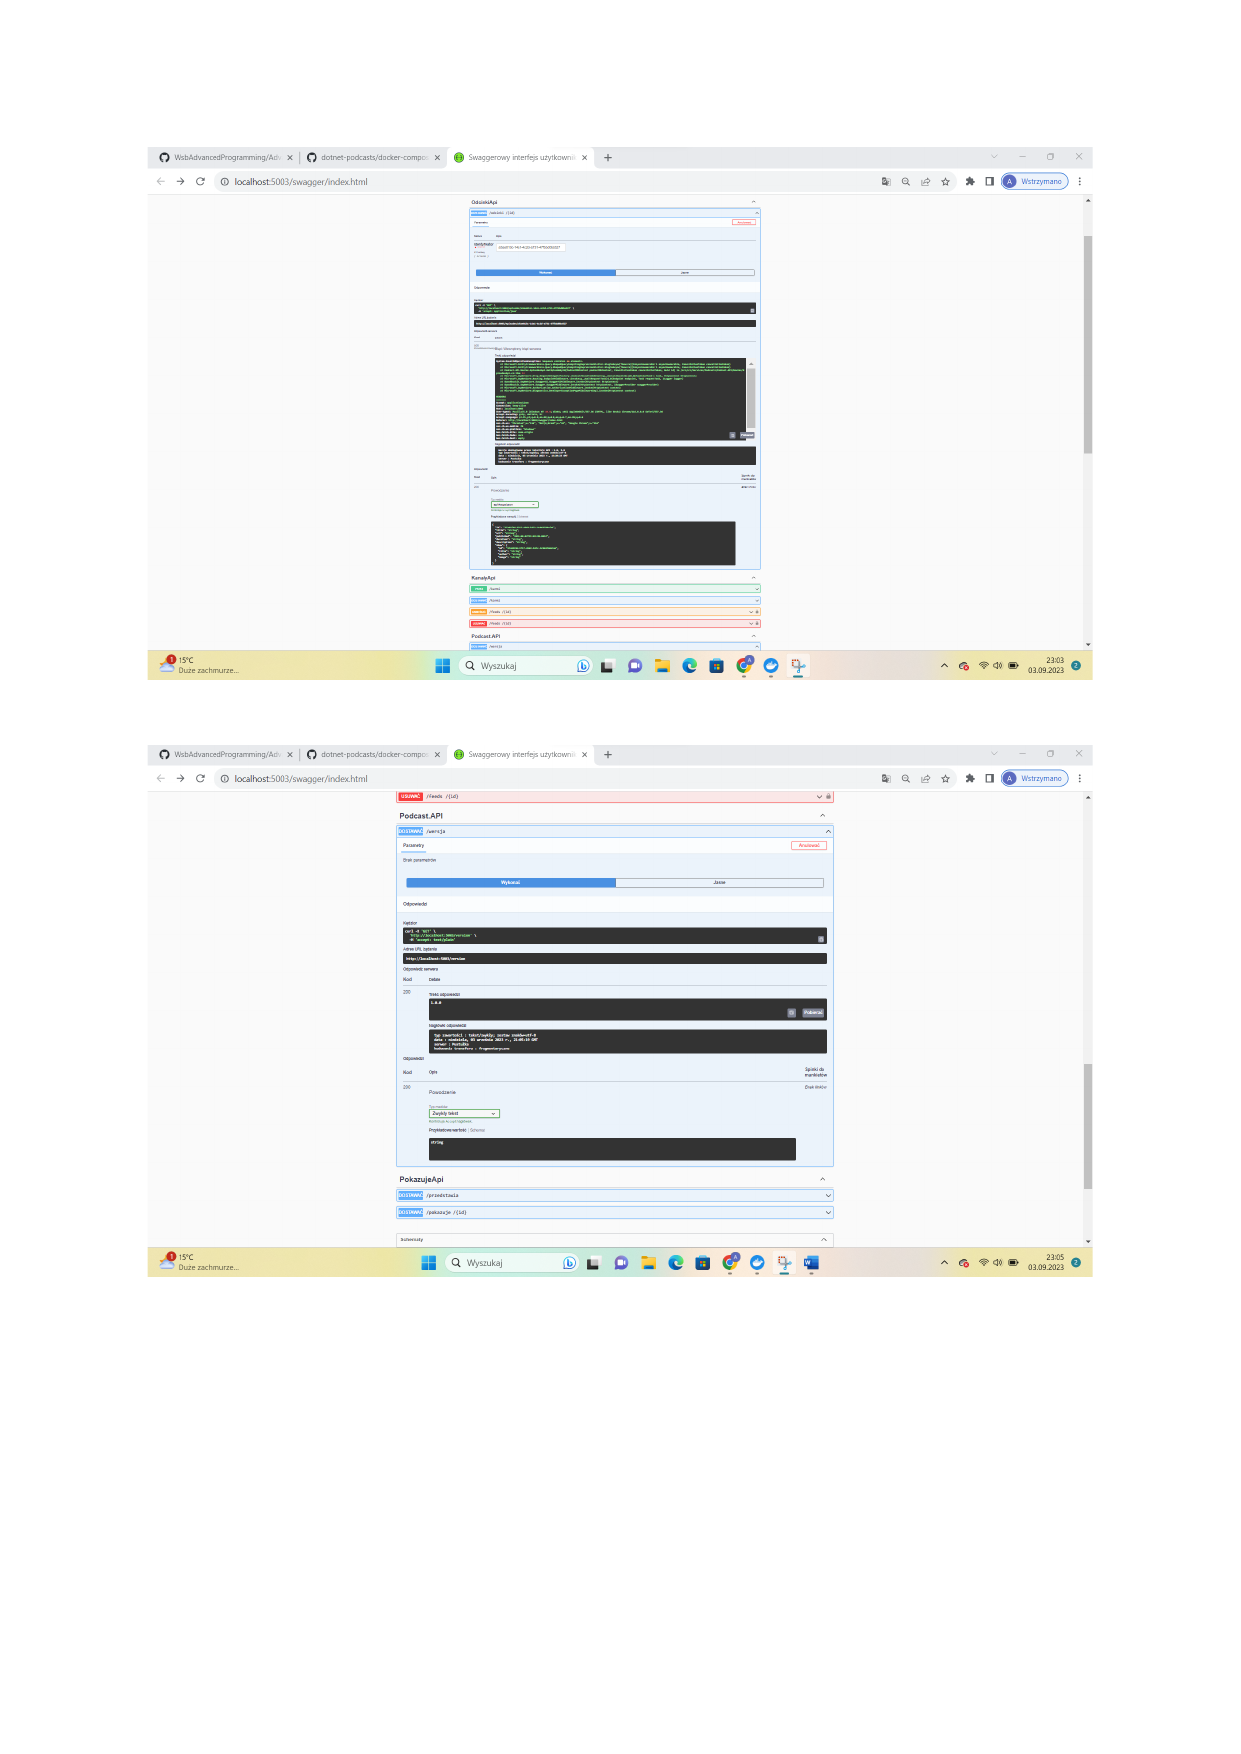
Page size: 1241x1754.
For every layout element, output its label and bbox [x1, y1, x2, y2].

picture [147, 147, 1093, 680]
picture [147, 745, 1093, 1277]
